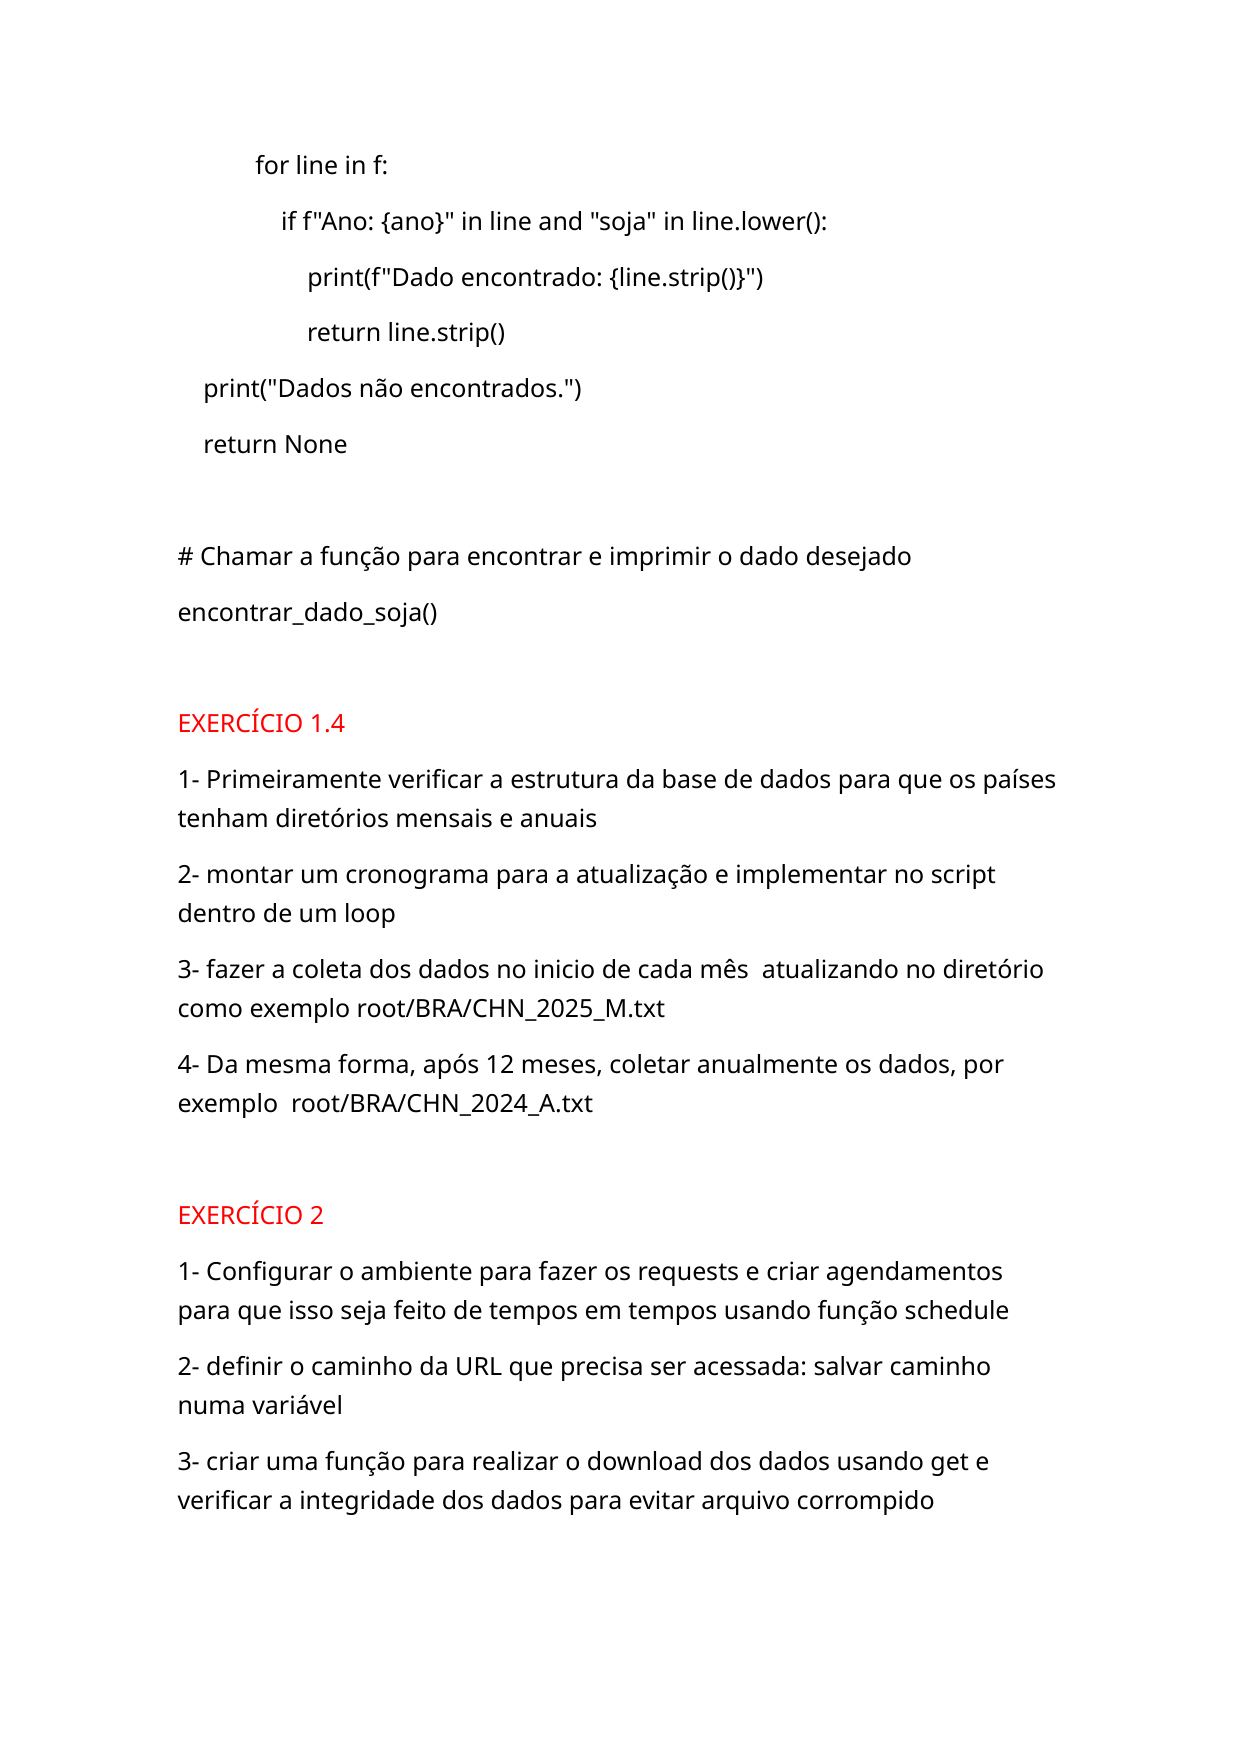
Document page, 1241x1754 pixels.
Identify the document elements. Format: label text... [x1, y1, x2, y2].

text EXERCÍCIO 2 [177, 1198, 1063, 1232]
text 2- definir o caminho da URL que precisa ser acessada: salvar caminho numa variável [177, 1348, 1063, 1422]
text if f"Ano: {ano}" in line and "soja" in line.lower(): [177, 203, 1063, 237]
text 1- Primeiramente verificar a estrutura da base de dados para que os países tenham diretórios mensais e anuais [177, 762, 1063, 835]
text 3- fazer a coleta dos dados no inicio de cada mês atualizando no diretório como exemplo root/BRA/CHN_2025_M.txt [177, 952, 1063, 1025]
text print("Dados não encontrados.") [177, 371, 1063, 405]
text 3- criar uma função para realizar o download dos dados usando get e verificar a integridade dos dados para evitar arquivo corrompido [177, 1443, 1063, 1517]
text for line in f: [177, 148, 1063, 182]
text return None [177, 427, 1063, 461]
text # Chamar a função para encontrar e imprimir o dado desejado [177, 538, 1063, 572]
text encontrar_dado_soja() [177, 594, 1063, 628]
text 4- Da mesma forma, após 12 meses, coletar anualmente os dados, por exemplo root/BRA/CHN_2024_A.txt [177, 1047, 1063, 1120]
text print(f"Dado encontrado: {line.strip()}") [177, 259, 1063, 293]
text 1- Configurar o ambiente para fazer os requests e criar agendamentos para que isso seja feito de tempos em tempos usando função schedule [177, 1253, 1063, 1327]
text 2- montar um cronograma para a atualização e implementar no script dentro de um loop [177, 857, 1063, 930]
text return line.strip() [177, 315, 1063, 349]
text EXERCÍCIO 1.4 [177, 706, 1063, 740]
